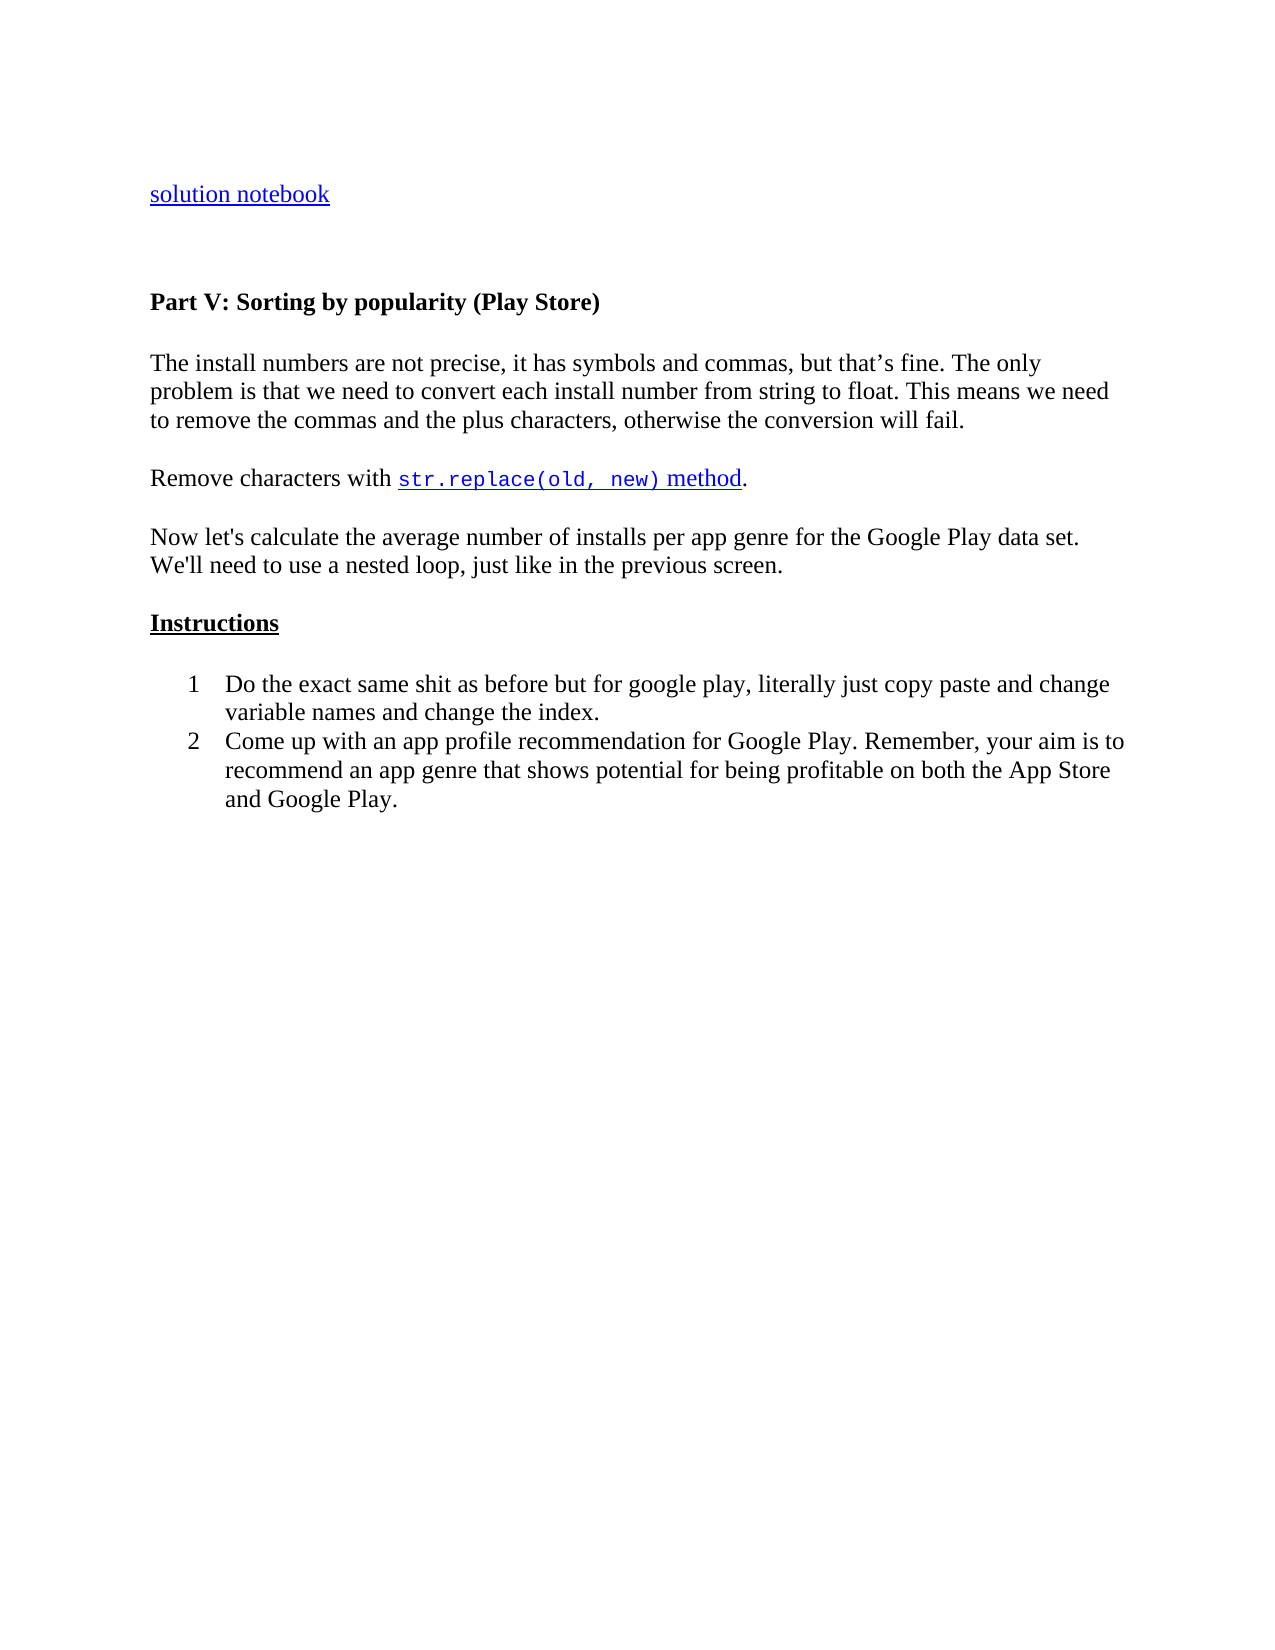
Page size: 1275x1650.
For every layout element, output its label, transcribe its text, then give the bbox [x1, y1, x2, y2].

text Remove characters with str.replace(old, new) method. [150, 463, 1125, 493]
subtitle Instructions [150, 608, 1125, 637]
list Do the exact same shit as before but for google play, literally just copy paste and change variable names and change the index. [187, 669, 1125, 726]
text The install numbers are not precise, it has symbols and commas, but that’s fine. The only problem is that we need to convert each install number from string to float. This means we need to remove the commas and the plus characters, otherwise the conversion will fail. [150, 348, 1125, 434]
text Now let's calculate the average number of installs per app genre for the Google Play data set. We'll need to use a nested loop, just like in the previous screen. [150, 522, 1125, 579]
subtitle Part V: Sorting by popularity (Play Store) [150, 287, 1125, 316]
list Come up with an app profile recommendation for Google Play. Remember, your aim is to recommend an app genre that shows potential for being profitable on both the App Store and Google Play. [187, 726, 1125, 812]
